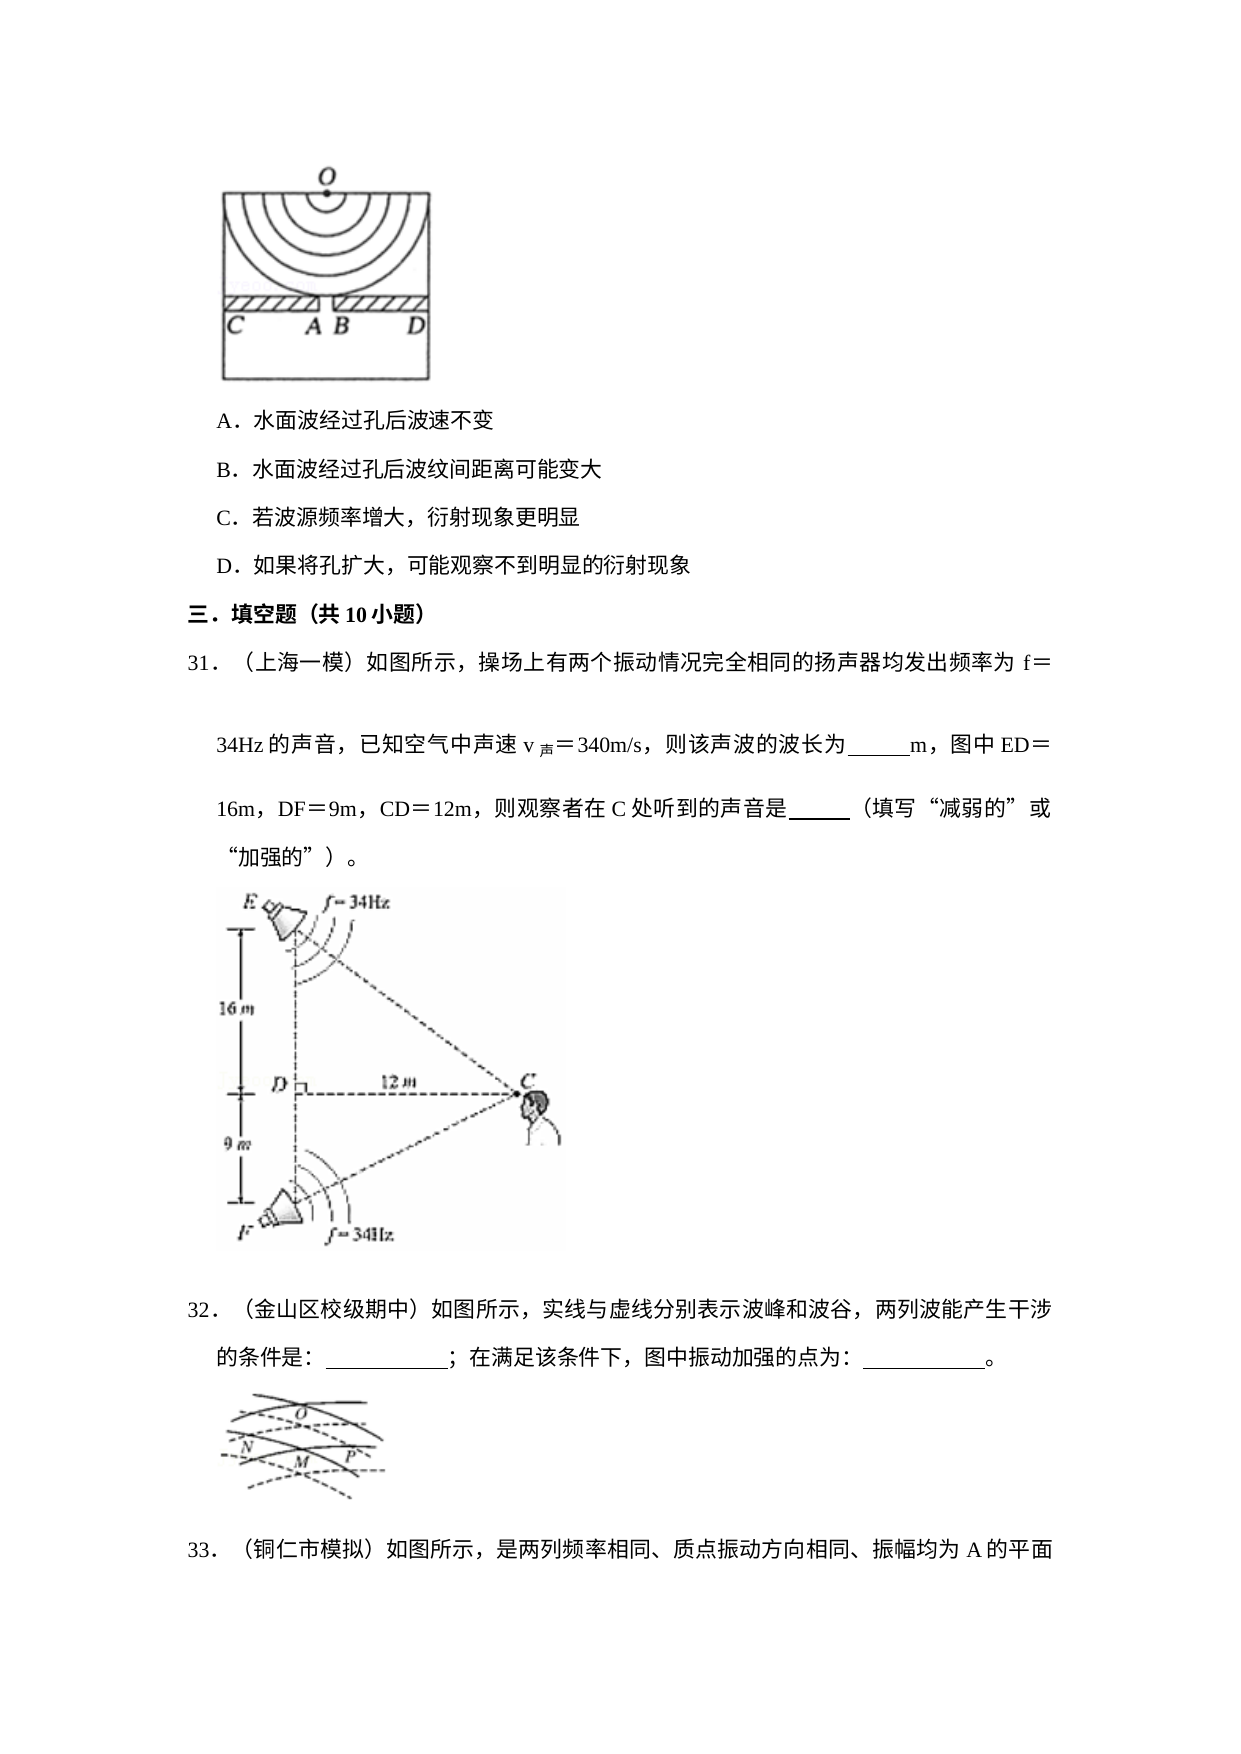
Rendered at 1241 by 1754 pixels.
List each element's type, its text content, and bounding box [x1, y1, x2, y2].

picture [216, 162, 437, 387]
text C．若波源频率增大，衍射现象更明显 [187, 499, 1053, 532]
text 三．填空题（共10小题） [187, 596, 1053, 629]
picture [216, 887, 566, 1251]
text 32．（金山区校级期中）如图所示，实线与虚线分别表示波峰和波谷，两列波能产生干涉的条件是： ；在满足该条件下，图中振动加强的点为： 。 [187, 1291, 1053, 1372]
text 31．（上海一模）如图所示，操场上有两个振动情况完全相同的扬声器均发出频率为f＝34Hz的声音，已知空气中声速v声＝340m/s，则该声波的波长为 m，图中ED＝16m，DF＝9m，CD＝12m，则观察者在C处听到的声音是 （填写“减弱的”或“加强的”）。 [187, 644, 1053, 872]
picture [216, 1388, 390, 1504]
text D．如果将孔扩大，可能观察不到明显的衍射现象 [187, 548, 1053, 580]
text B．水面波经过孔后波纹间距离可能变大 [187, 451, 1053, 484]
text A．水面波经过孔后波速不变 [187, 403, 1053, 435]
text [187, 1532, 1053, 1564]
